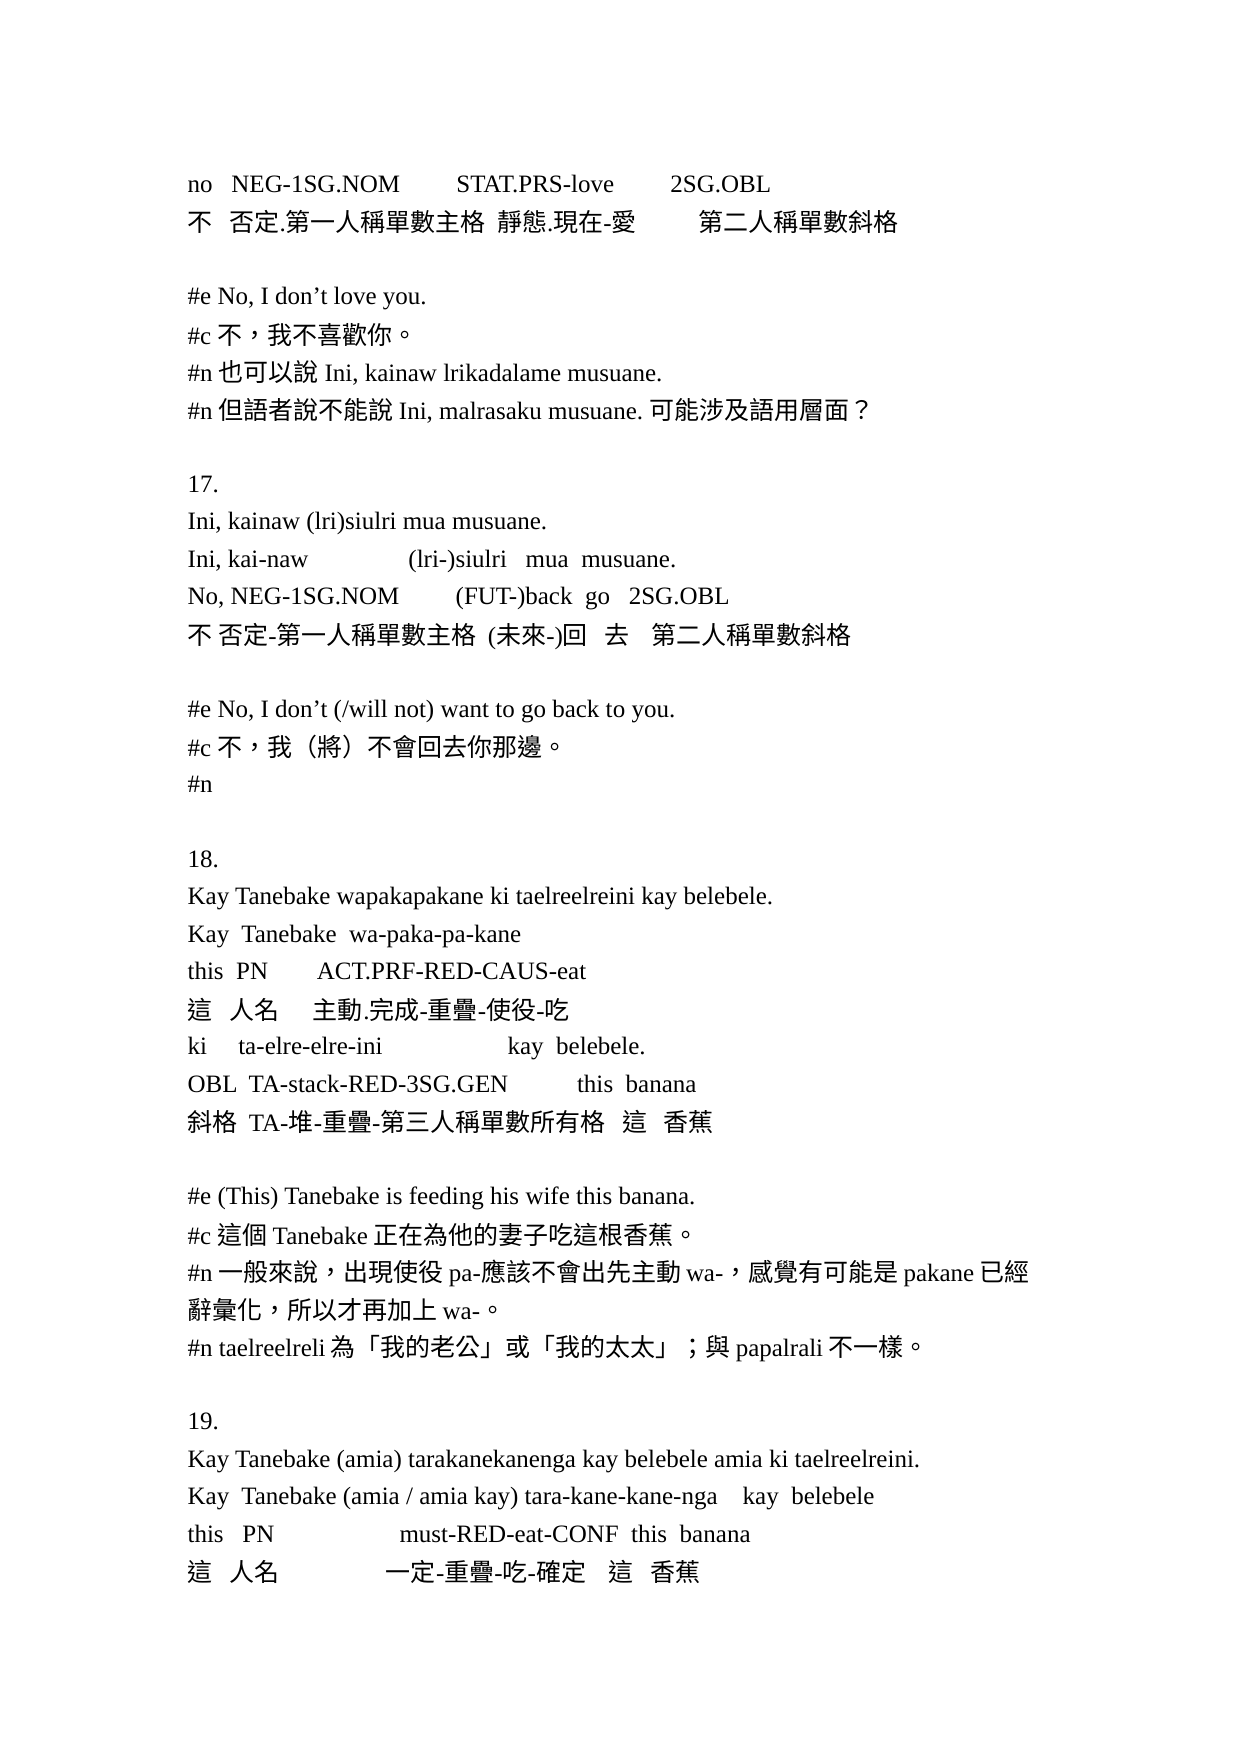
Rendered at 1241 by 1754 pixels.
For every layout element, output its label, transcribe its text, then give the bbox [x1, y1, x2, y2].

text Kay Tanebake wapakapakane ki taelreelreini kay belebele. [187, 877, 1053, 914]
text no NEG-1SG.NOM STAT.PRS-love 2SG.OBL [187, 164, 1053, 202]
text #c 不，我不喜歡你。 [187, 314, 1053, 352]
text 這 人名 主動.完成-重疊-使役-吃 [187, 989, 1053, 1027]
text No, NEG-1SG.NOM (FUT-)back go 2SG.OBL [187, 577, 1053, 614]
text 斜格 TA-堆-重疊-第三人稱單數所有格 這 香蕉 [187, 1102, 1053, 1139]
text #e No, I don’t love you. [187, 277, 1053, 314]
text #n 一般來說，出現使役pa-應該不會出先主動wa-，感覺有可能是pakane已經辭彙化，所以才再加上wa-。 [187, 1252, 1053, 1327]
text Kay Tanebake (amia / amia kay) tara-kane-kane-nga kay belebele [187, 1477, 1053, 1514]
text 不 否定.第一人稱單數主格 靜態.現在-愛 第二人稱單數斜格 [187, 202, 1053, 239]
text #n 但語者說不能說Ini, malrasaku musuane. 可能涉及語用層面？ [187, 389, 1053, 427]
text 19. [187, 1402, 1053, 1439]
text OBL TA-stack-RED-3SG.GEN this banana [187, 1064, 1053, 1102]
text ki ta-elre-elre-ini kay belebele. [187, 1027, 1053, 1064]
text #n taelreelreli為「我的老公」或「我的太太」；與papalrali不一樣。 [187, 1327, 1053, 1364]
text Ini, kai-naw (lri-)siulri mua musuane. [187, 539, 1053, 577]
text Kay Tanebake wa-paka-pa-kane [187, 914, 1053, 952]
text 不 否定-第一人稱單數主格 (未來-)回 去 第二人稱單數斜格 [187, 614, 1053, 652]
text this PN ACT.PRF-RED-CAUS-eat [187, 952, 1053, 989]
text Kay Tanebake (amia) tarakanekanenga kay belebele amia ki taelreelreini. [187, 1439, 1053, 1477]
text #n [187, 764, 1053, 802]
text #e No, I don’t (/will not) want to go back to you. [187, 689, 1053, 727]
text 17. [187, 464, 1053, 502]
text Ini, kainaw (lri)siulri mua musuane. [187, 502, 1053, 539]
text 這 人名 一定-重疊-吃-確定 這 香蕉 [187, 1552, 1053, 1589]
text #e (This) Tanebake is feeding his wife this banana. [187, 1177, 1053, 1214]
text #c 不，我（將）不會回去你那邊。 [187, 727, 1053, 764]
text #n 也可以說 Ini, kainaw lrikadalame musuane. [187, 352, 1053, 389]
text 18. [187, 839, 1053, 877]
text #c 這個Tanebake正在為他的妻子吃這根香蕉。 [187, 1214, 1053, 1252]
text this PN must-RED-eat-CONF this banana [187, 1514, 1053, 1552]
